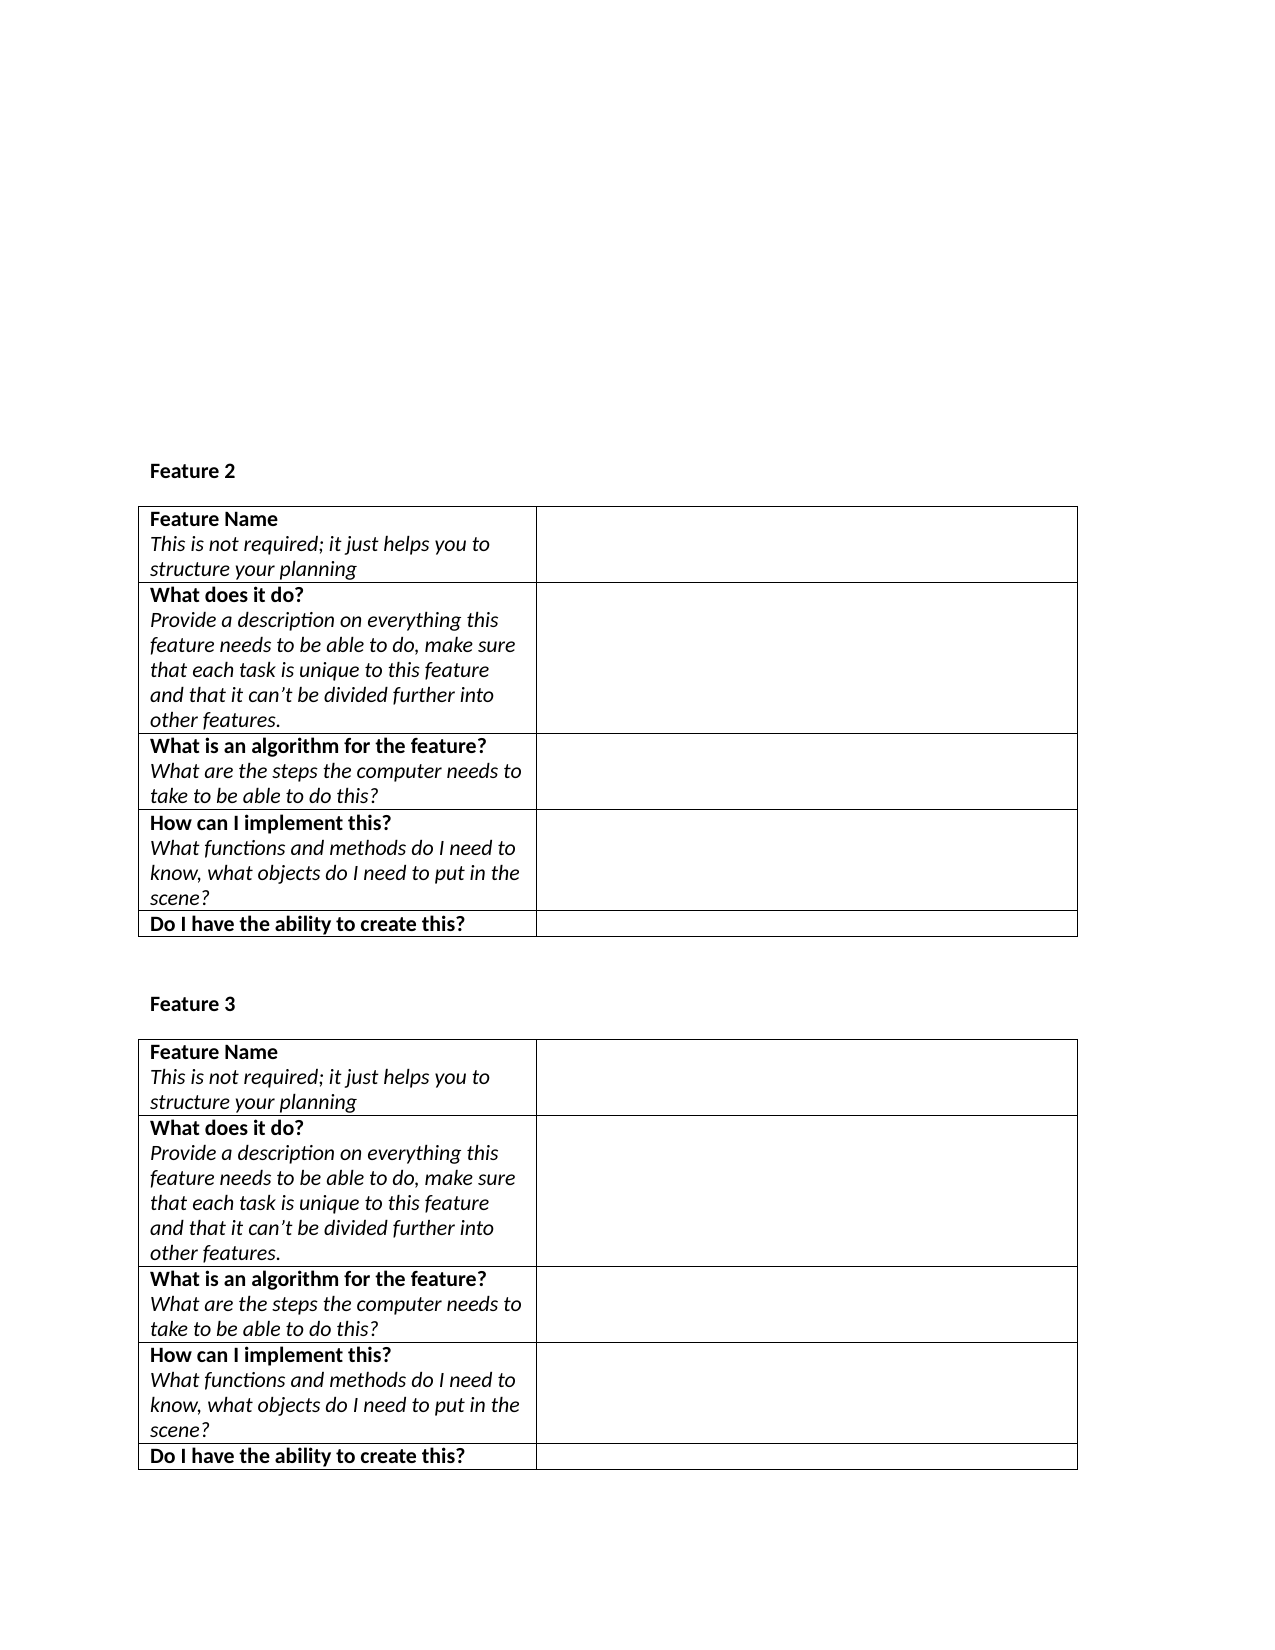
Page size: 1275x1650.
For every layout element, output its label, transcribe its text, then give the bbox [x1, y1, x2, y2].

text Feature 2 [150, 455, 1125, 485]
table_cell [537, 911, 1077, 936]
table_cell Do I have the ability to create this? [139, 911, 536, 936]
table_cell [537, 1267, 1077, 1342]
table_cell [537, 1116, 1077, 1266]
table_cell [537, 583, 1077, 733]
table_cell [537, 734, 1077, 809]
table_cell How can I implement this? What functions and methods do I need to know, what objects do I need to put in the scene? [139, 1343, 536, 1443]
table_cell What is an algorithm for the feature? What are the steps the computer needs to take to be able to do this? [139, 1267, 536, 1342]
table_cell [537, 1343, 1077, 1443]
table_header [537, 1040, 1077, 1115]
table_header Feature Name This is not required; it just helps you to structure your planning [139, 507, 536, 582]
table_cell What is an algorithm for the feature? What are the steps the computer needs to take to be able to do this? [139, 734, 536, 809]
table_header Feature Name This is not required; it just helps you to structure your planning [139, 1040, 536, 1115]
text Feature 3 [150, 988, 1125, 1018]
table_cell How can I implement this? What functions and methods do I need to know, what objects do I need to put in the scene? [139, 810, 536, 910]
table_cell [537, 1444, 1077, 1469]
table_cell Do I have the ability to create this? [139, 1444, 536, 1469]
table_cell [537, 810, 1077, 910]
table_header [537, 507, 1077, 582]
